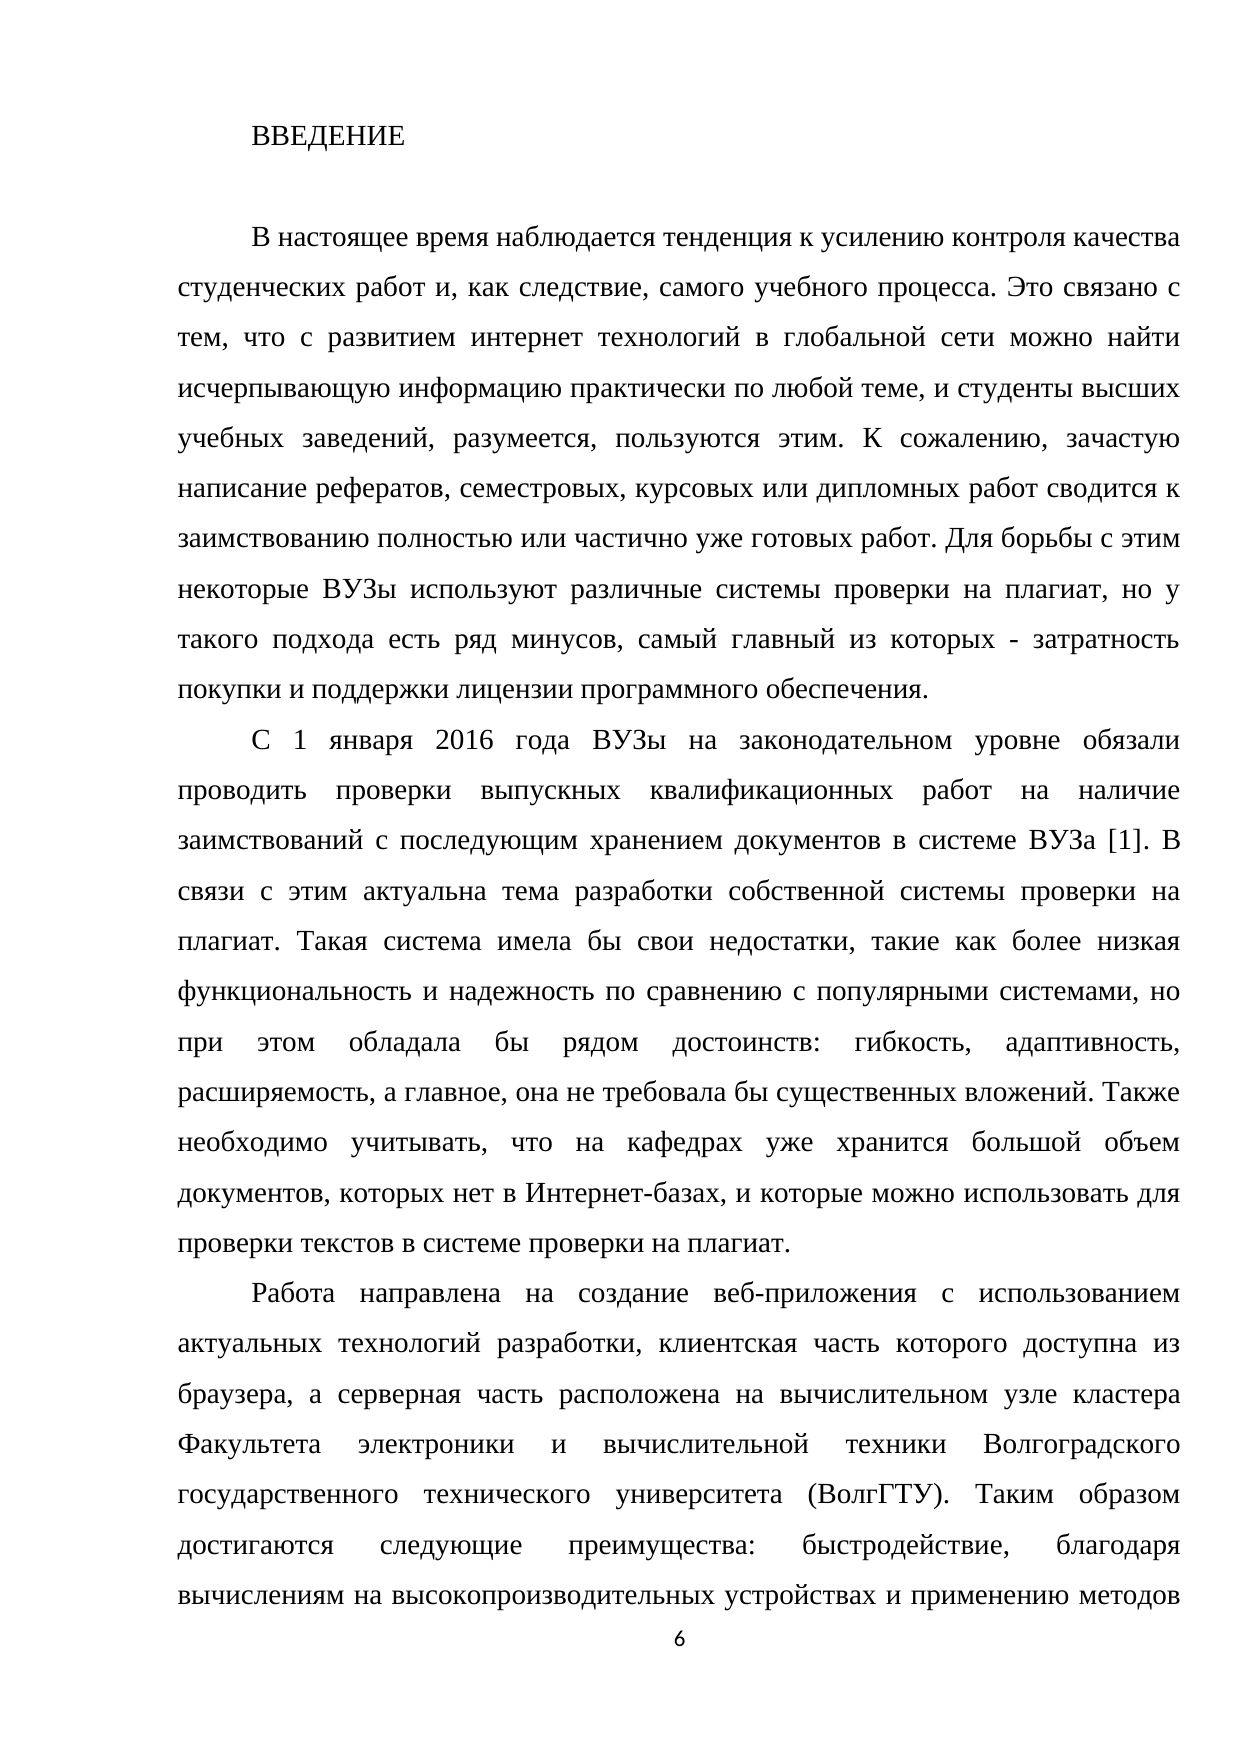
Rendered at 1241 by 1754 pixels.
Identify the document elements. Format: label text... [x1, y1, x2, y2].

text С 1 января 2016 года ВУЗы на законодательном уровне обязали проводить проверки выпускных квалификационных работ на наличие заимствований с последующим хранением документов в системе ВУЗа [1]. В связи с этим актуальна тема разработки собственной системы проверки на плагиат. Такая система имела бы свои недостатки, такие как более низкая функциональность и надежность по сравнению с популярными системами, но при этом обладала бы рядом достоинств: гибкость, адаптивность, расширяемость, а главное, она не требовала бы существенных вложений. Также необходимо учитывать, что на кафедрах уже хранится большой объем документов, которых нет в Интернет-базах, и которые можно использовать для проверки текстов в системе проверки на плагиат. [177, 722, 1181, 1258]
text В настоящее время наблюдается тенденция к усилению контроля качества студенческих работ и, как следствие, самого учебного процесса. Это связано с тем, что с развитием интернет технологий в глобальной сети можно найти исчерпывающую информацию практически по любой теме, и студенты высших учебных заведений, разумеется, пользуются этим. К сожалению, зачастую написание рефератов, семестровых, курсовых или дипломных работ сводится к заимствованию полностью или частично уже готовых работ. Для борьбы с этим некоторые ВУЗы используют различные системы проверки на плагиат, но у такого подхода есть ряд минусов, самый главный из которых - затратность покупки и поддержки лицензии программного обеспечения. [177, 219, 1181, 705]
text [177, 1275, 1181, 1611]
text ВВЕДЕНИЕ [177, 118, 1181, 152]
